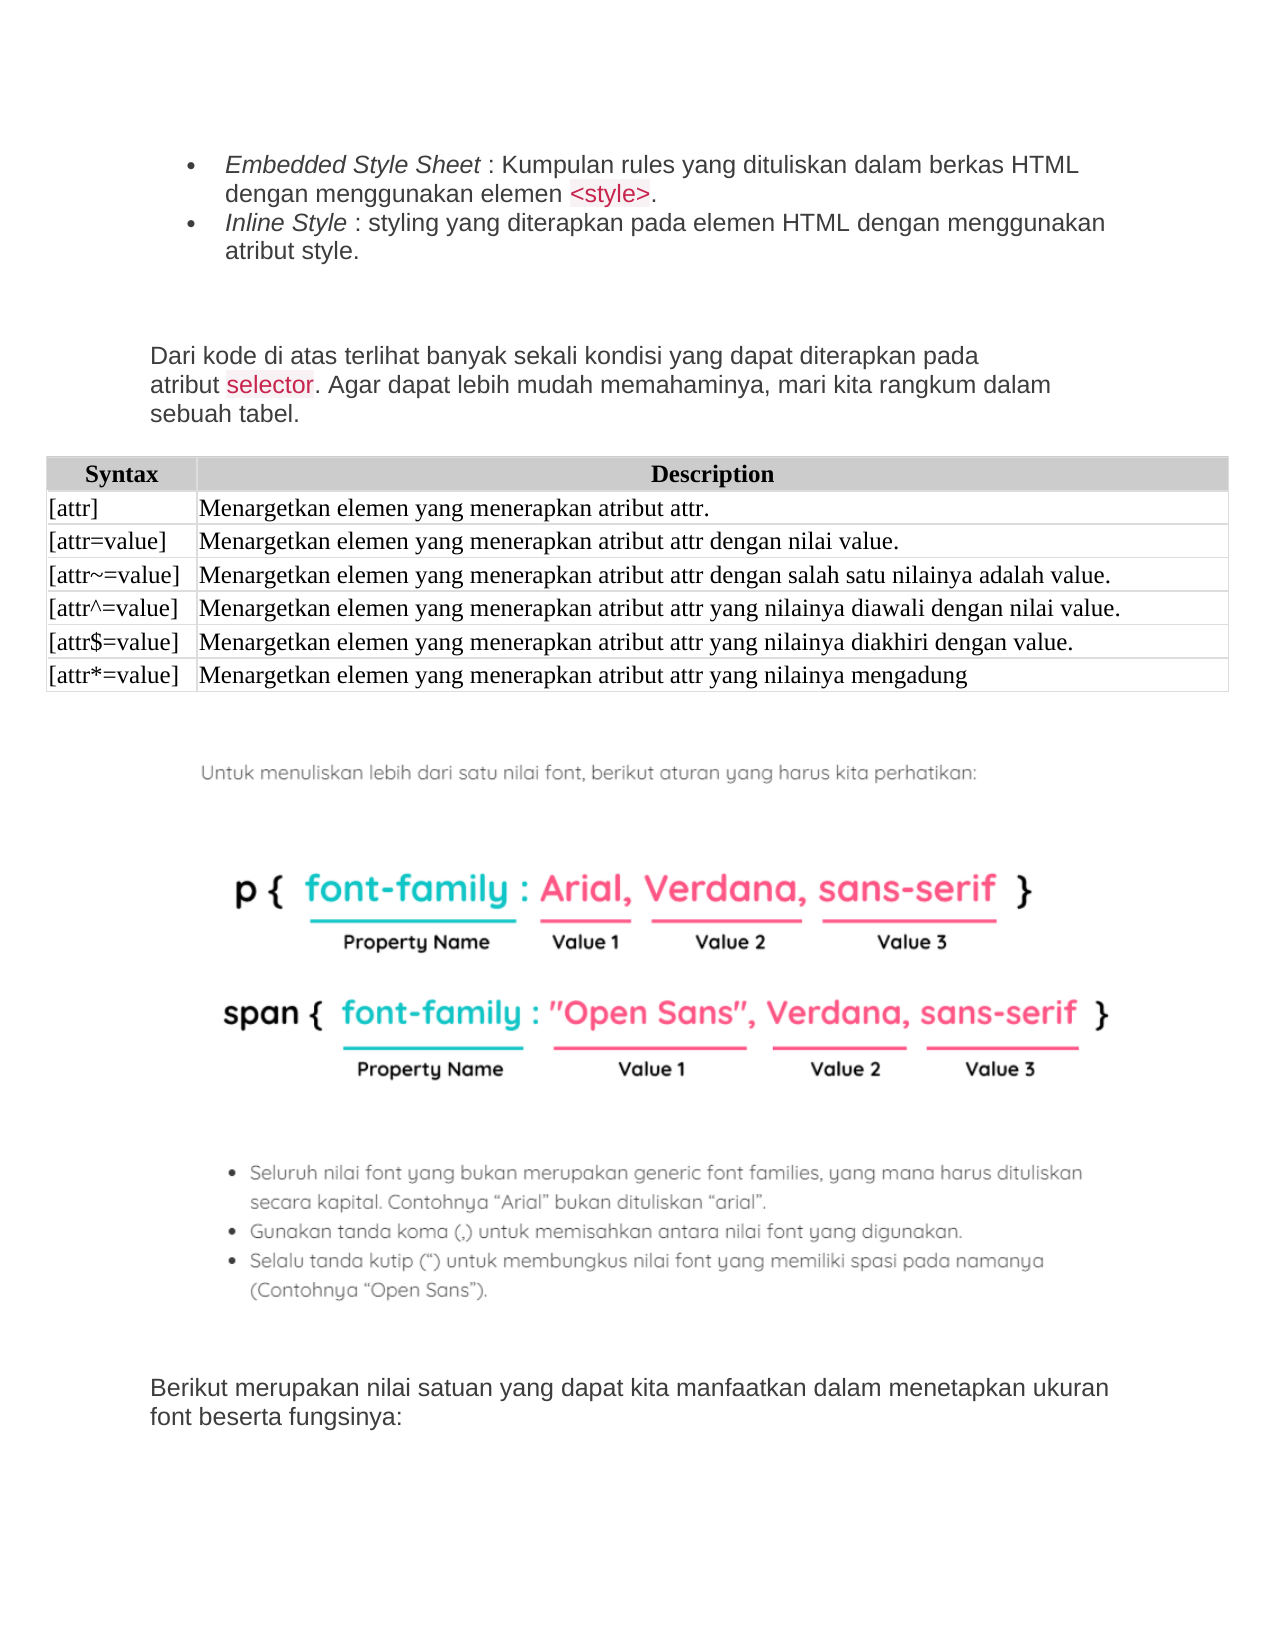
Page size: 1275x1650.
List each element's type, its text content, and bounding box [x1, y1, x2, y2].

table_cell [attr=value] [47, 524, 196, 557]
text Dari kode di atas terlihat banyak sekali kondisi yang dapat diterapkan pada atribut selector. Agar dapat lebih mudah memahaminya, mari kita rangkum dalam sebuah tabel. [150, 341, 1125, 427]
table_cell [attr$=value] [47, 625, 196, 657]
table_cell [attr] [47, 491, 196, 523]
table_cell Menargetkan elemen yang menerapkan atribut attr dengan salah satu nilainya adalah value. [198, 558, 1228, 590]
table_cell Menargetkan elemen yang menerapkan atribut attr yang nilainya diakhiri dengan value. [198, 625, 1228, 657]
table_cell Menargetkan elemen yang menerapkan atribut attr yang nilainya diawali dengan nilai value. [198, 592, 1228, 624]
table_header Syntax [47, 458, 196, 490]
list Inline Style : styling yang diterapkan pada elemen HTML dengan menggunakan atribut style. [187, 207, 1125, 265]
table_cell [attr*=value] [47, 658, 196, 691]
table_cell Menargetkan elemen yang menerapkan atribut attr. [198, 492, 1228, 523]
table_cell [attr~=value] [47, 558, 196, 590]
table_header Description [198, 458, 1228, 490]
table_cell Menargetkan elemen yang menerapkan atribut attr dengan nilai value. [198, 525, 1228, 557]
list Embedded Style Sheet : Kumpulan rules yang dituliskan dalam berkas HTML dengan menggunakan elemen <style>. [187, 150, 1125, 207]
picture [150, 750, 1125, 1308]
table_cell [attr^=value] [47, 591, 196, 624]
table_cell Menargetkan elemen yang menerapkan atribut attr yang nilainya mengadung [198, 659, 1228, 691]
text Berikut merupakan nilai satuan yang dapat kita manfaatkan dalam menetapkan ukuran font beserta fungsinya: [150, 1373, 1125, 1430]
